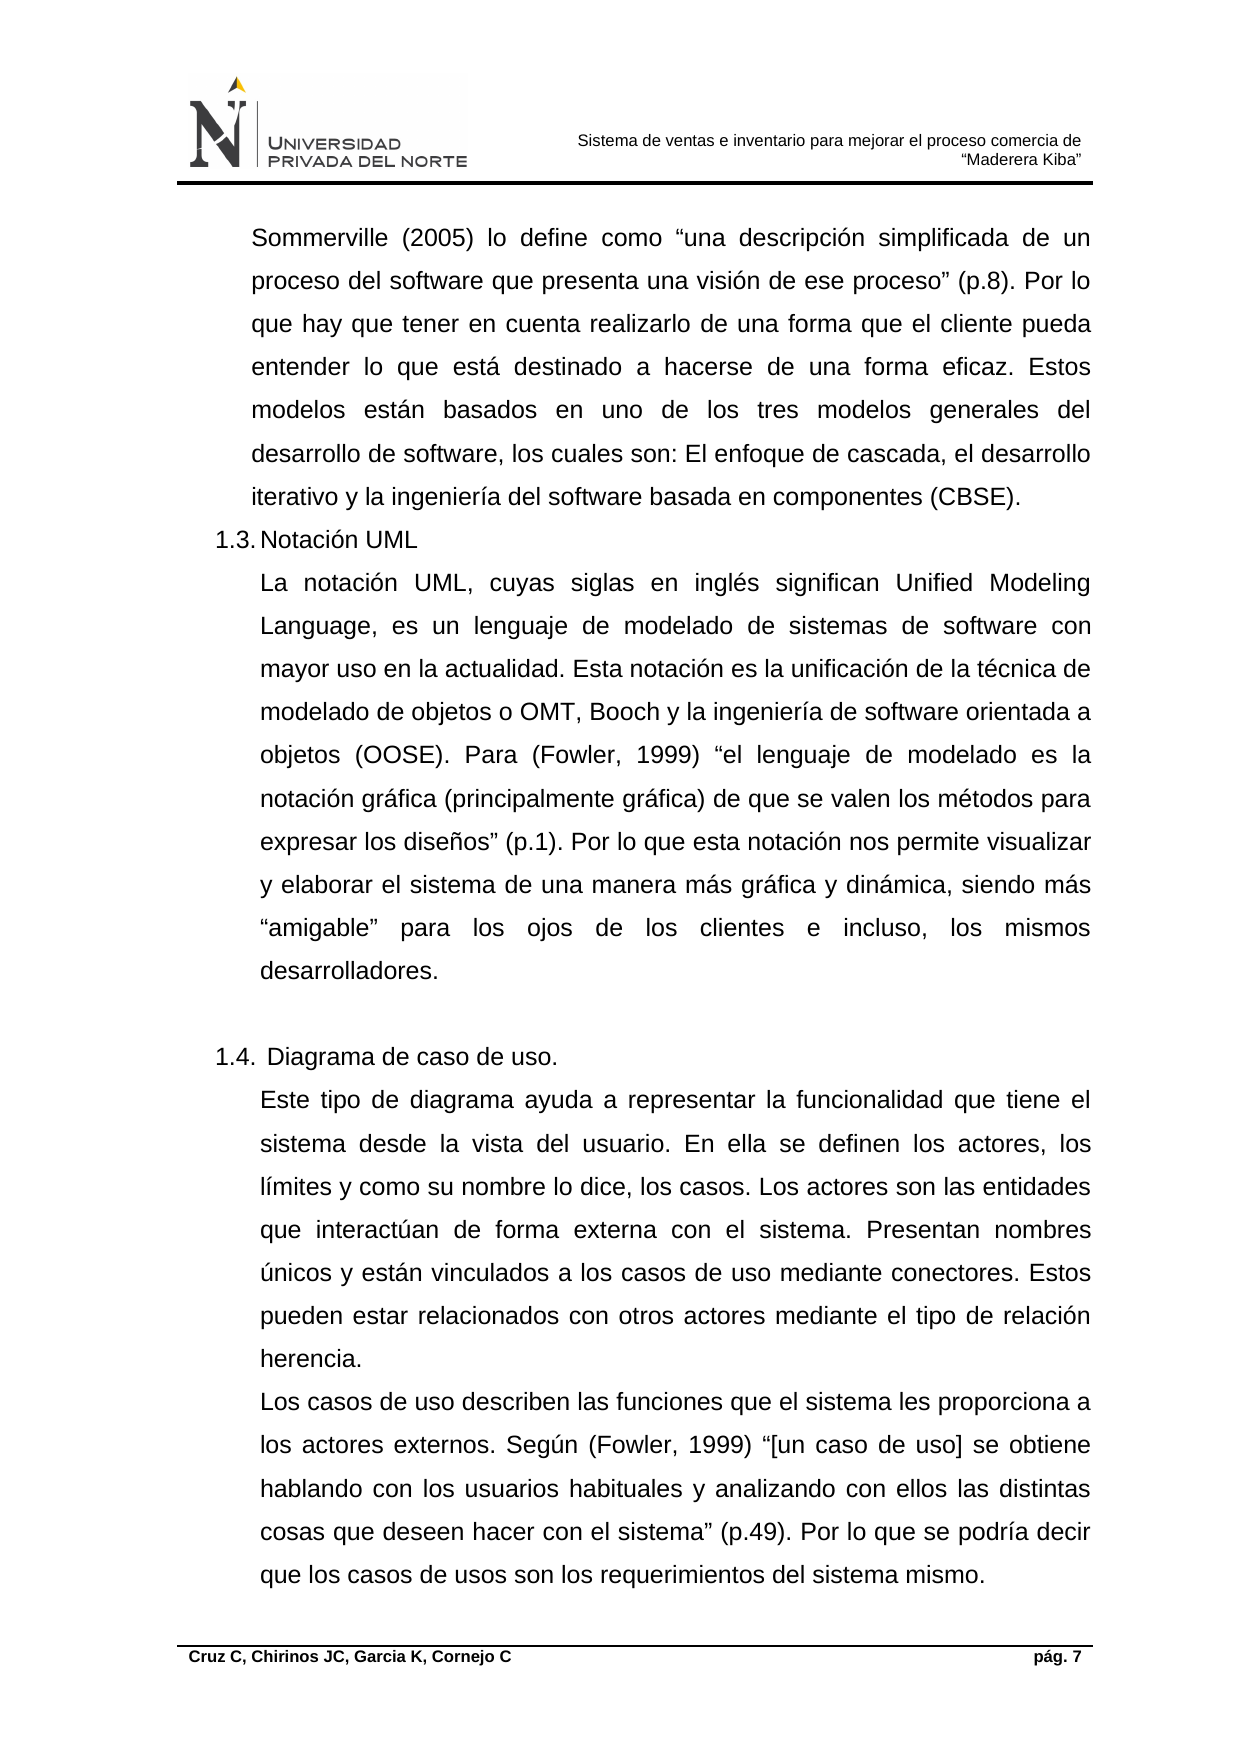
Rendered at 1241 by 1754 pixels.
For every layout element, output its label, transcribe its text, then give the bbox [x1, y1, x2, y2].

list Diagrama de caso de uso. [215, 1042, 1092, 1071]
list Notación UML [215, 525, 1092, 553]
list Sommerville (2005) lo define como “una descripción simplificada de un proceso del software que presenta una visión de ese proceso” (p.8). Por lo que hay que tener en cuenta realizarlo de una forma que el cliente pueda entender lo que está destinado a hacerse de una forma eficaz. Estos modelos están basados en uno de los tres modelos generales del desarrollo de software, los cuales son: El enfoque de cascada, el desarrollo iterativo y la ingeniería del software basada en componentes (CBSE). [251, 223, 1092, 510]
picture [188, 73, 469, 169]
list La notación UML, cuyas siglas en inglés significan Unified Modeling Language, es un lenguaje de modelado de sistemas de software con mayor uso en la actualidad. Esta notación es la unificación de la técnica de modelado de objetos o OMT, Booch y la ingeniería de software orientada a objetos (OOSE). Para (Fowler, 1999) “el lenguaje de modelado es la notación gráfica (principalmente gráfica) de que se valen los métodos para expresar los diseños” (p.1). Por lo que esta notación nos permite visualizar y elaborar el sistema de una manera más gráfica y dinámica, siendo más “amigable” para los ojos de los clientes e incluso, los mismos desarrolladores. [260, 568, 1092, 985]
list Los casos de uso describen las funciones que el sistema les proporciona a los actores externos. Según (Fowler, 1999) “[un caso de uso] se obtiene hablando con los usuarios habituales y analizando con ellos las distintas cosas que deseen hacer con el sistema” (p.49). Por lo que se podría decir que los casos de usos son los requerimientos del sistema mismo. [260, 1387, 1092, 1588]
